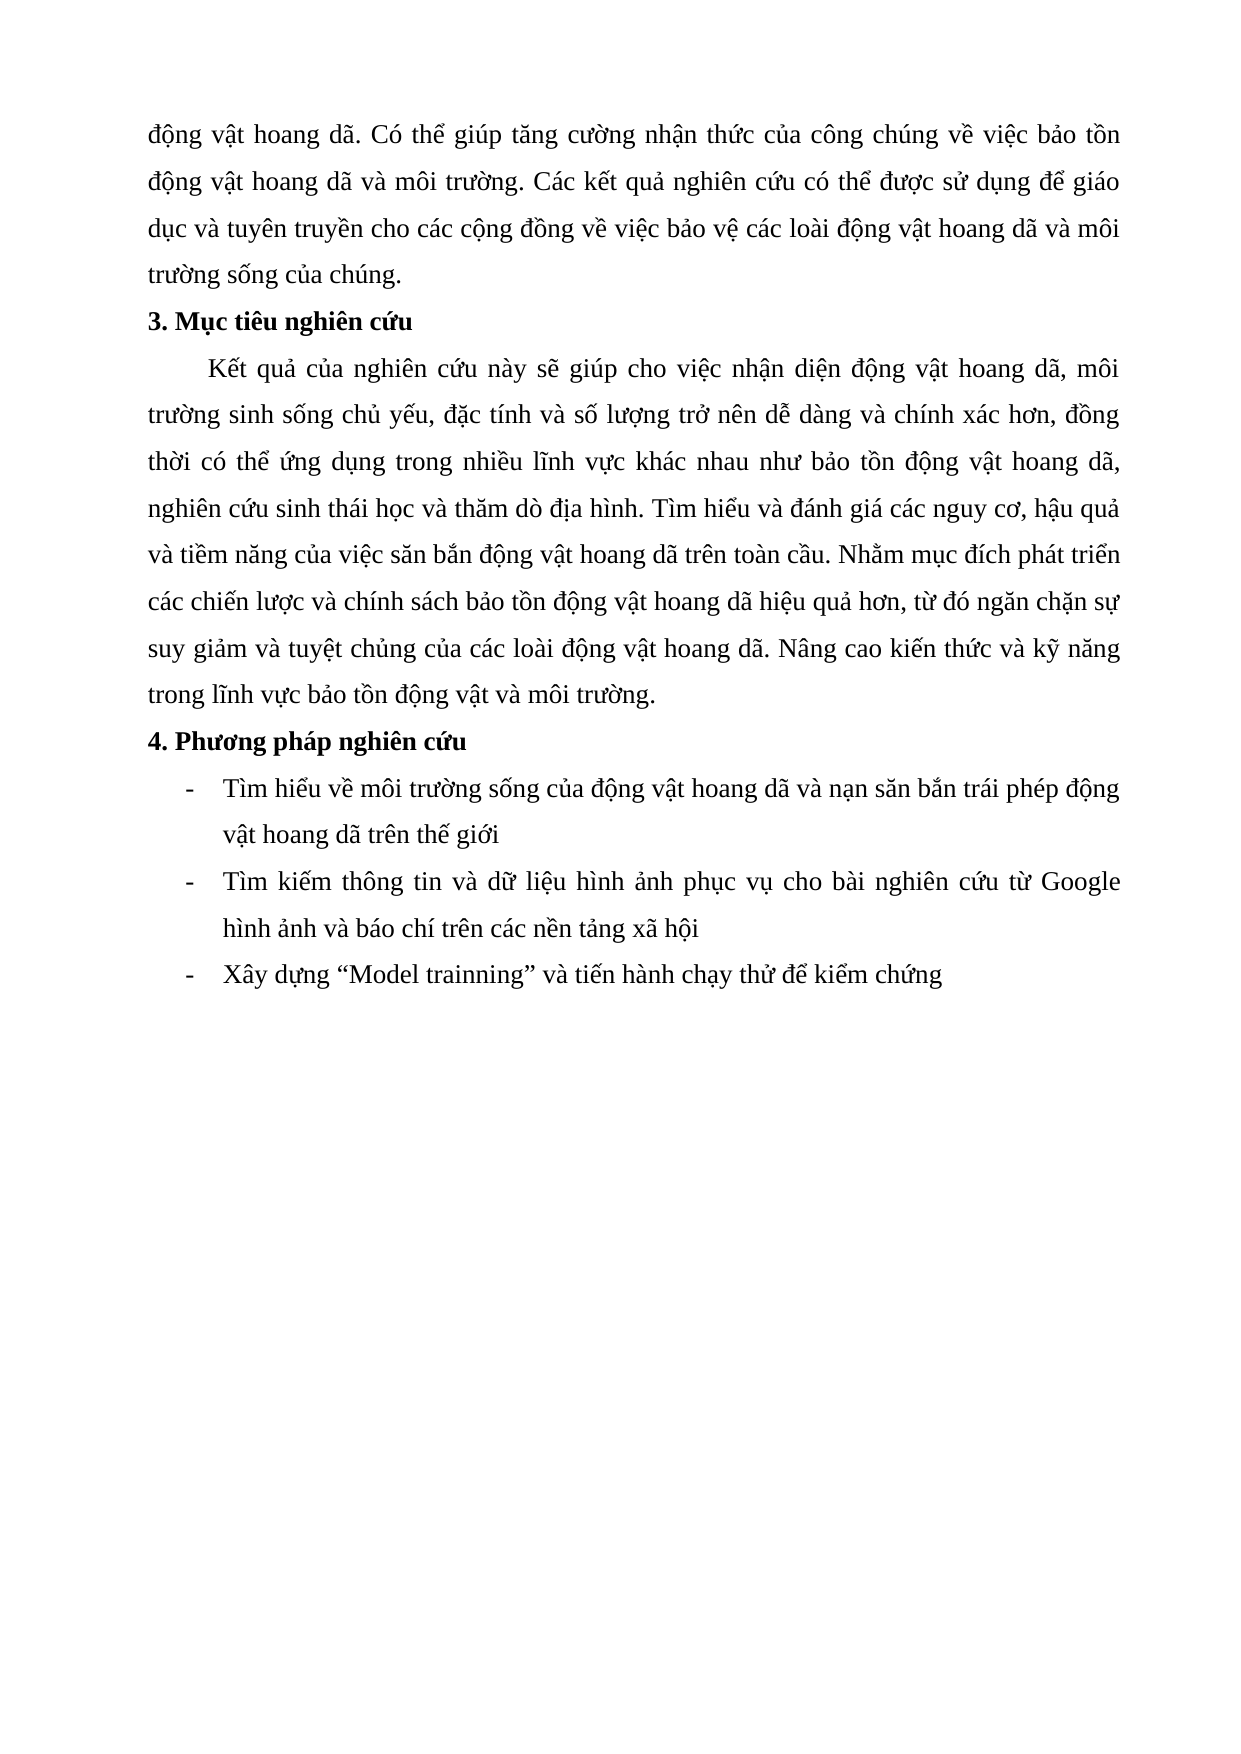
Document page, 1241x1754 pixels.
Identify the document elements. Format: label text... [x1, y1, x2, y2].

text 3. Mục tiêu nghiên cứu [148, 305, 1122, 336]
list Xây dựng “Model trainning” và tiến hành chạy thử để kiểm chứng [185, 958, 1122, 990]
text 4. Phương pháp nghiên cứu [148, 725, 1122, 756]
text Kết quả của nghiên cứu này sẽ giúp cho việc nhận diện động vật hoang dã, môi trường sinh sống chủ yếu, đặc tính và số lượng trở nên dễ dàng và chính xác hơn, đồng thời có thể ứng dụng trong nhiều lĩnh vực khác nhau như bảo tồn động vật hoang dã, nghiên cứu sinh thái học và thăm dò địa hình. Tìm hiểu và đánh giá các nguy cơ, hậu quả và tiềm năng của việc săn bắn động vật hoang dã trên toàn cầu. Nhằm mục đích phát triển các chiến lược và chính sách bảo tồn động vật hoang dã hiệu quả hơn, từ đó ngăn chặn sự suy giảm và tuyệt chủng của các loài động vật hoang dã. Nâng cao kiến thức và kỹ năng trong lĩnh vực bảo tồn động vật và môi trường. [148, 352, 1122, 710]
list Tìm kiếm thông tin và dữ liệu hình ảnh phục vụ cho bài nghiên cứu từ Google hình ảnh và báo chí trên các nền tảng xã hội [185, 865, 1122, 943]
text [148, 118, 1122, 290]
list Tìm hiểu về môi trường sống của động vật hoang dã và nạn săn bắn trái phép động vật hoang dã trên thế giới [185, 772, 1122, 850]
